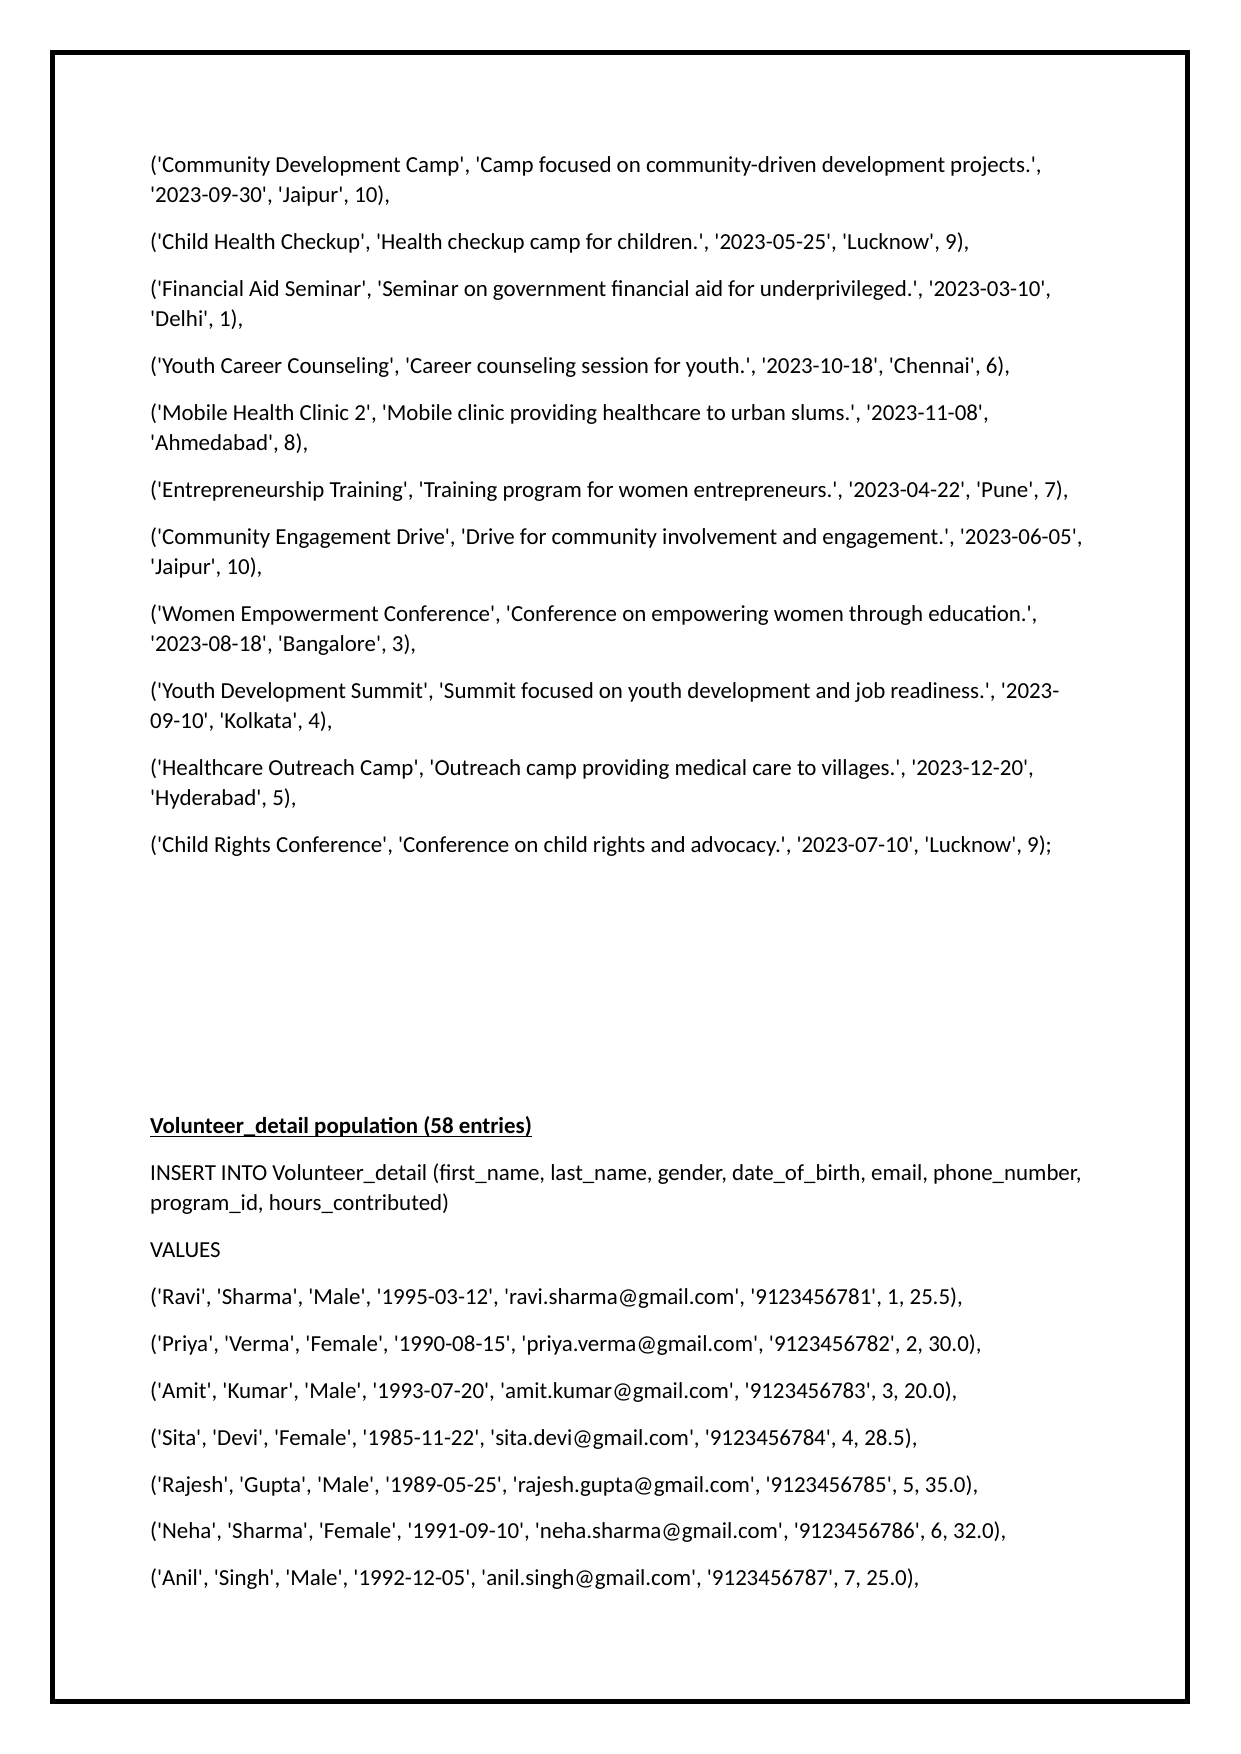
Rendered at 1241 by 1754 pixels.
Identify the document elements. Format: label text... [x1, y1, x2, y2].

text ('Ravi', 'Sharma', 'Male', '1995-03-12', 'ravi.sharma@gmail.com', '9123456781', 1, 25.5), [150, 1282, 1090, 1310]
text INSERT INTO Volunteer_detail (first_name, last_name, gender, date_of_birth, email, phone_number, program_id, hours_contributed) [150, 1158, 1090, 1217]
text ('Neha', 'Sharma', 'Female', '1991-09-10', 'neha.sharma@gmail.com', '9123456786', 6, 32.0), [150, 1517, 1090, 1545]
text ('Priya', 'Verma', 'Female', '1990-08-15', 'priya.verma@gmail.com', '9123456782', 2, 30.0), [150, 1329, 1090, 1357]
text ('Women Empowerment Conference', 'Conference on empowering women through education.', '2023-08-18', 'Bangalore', 3), [150, 599, 1090, 657]
text ('Sita', 'Devi', 'Female', '1985-11-22', 'sita.devi@gmail.com', '9123456784', 4, 28.5), [150, 1423, 1090, 1451]
text ('Entrepreneurship Training', 'Training program for women entrepreneurs.', '2023-04-22', 'Pune', 7), [150, 475, 1090, 503]
text ('Child Health Checkup', 'Health checkup camp for children.', '2023-05-25', 'Lucknow', 9), [150, 227, 1090, 255]
text ('Rajesh', 'Gupta', 'Male', '1989-05-25', 'rajesh.gupta@gmail.com', '9123456785', 5, 35.0), [150, 1470, 1090, 1498]
text ('Community Development Camp', 'Camp focused on community-driven development projects.', '2023-09-30', 'Jaipur', 10), [150, 150, 1090, 208]
text ('Youth Development Summit', 'Summit focused on youth development and job readiness.', '2023-09-10', 'Kolkata', 4), [150, 676, 1090, 734]
text ('Amit', 'Kumar', 'Male', '1993-07-20', 'amit.kumar@gmail.com', '9123456783', 3, 20.0), [150, 1376, 1090, 1404]
text Volunteer_detail population (58 entries) [150, 1111, 1090, 1139]
text ('Youth Career Counseling', 'Career counseling session for youth.', '2023-10-18', 'Chennai', 6), [150, 351, 1090, 379]
text ('Anil', 'Singh', 'Male', '1992-12-05', 'anil.singh@gmail.com', '9123456787', 7, 25.0), [150, 1563, 1090, 1592]
text VALUES [150, 1235, 1090, 1263]
text ('Community Engagement Drive', 'Drive for community involvement and engagement.', '2023-06-05', 'Jaipur', 10), [150, 522, 1090, 580]
text ('Financial Aid Seminar', 'Seminar on government financial aid for underprivileged.', '2023-03-10', 'Delhi', 1), [150, 274, 1090, 332]
text ('Healthcare Outreach Camp', 'Outreach camp providing medical care to villages.', '2023-12-20', 'Hyderabad', 5), [150, 753, 1090, 811]
text ('Mobile Health Clinic 2', 'Mobile clinic providing healthcare to urban slums.', '2023-11-08', 'Ahmedabad', 8), [150, 398, 1090, 456]
text ('Child Rights Conference', 'Conference on child rights and advocacy.', '2023-07-10', 'Lucknow', 9); [150, 830, 1090, 858]
